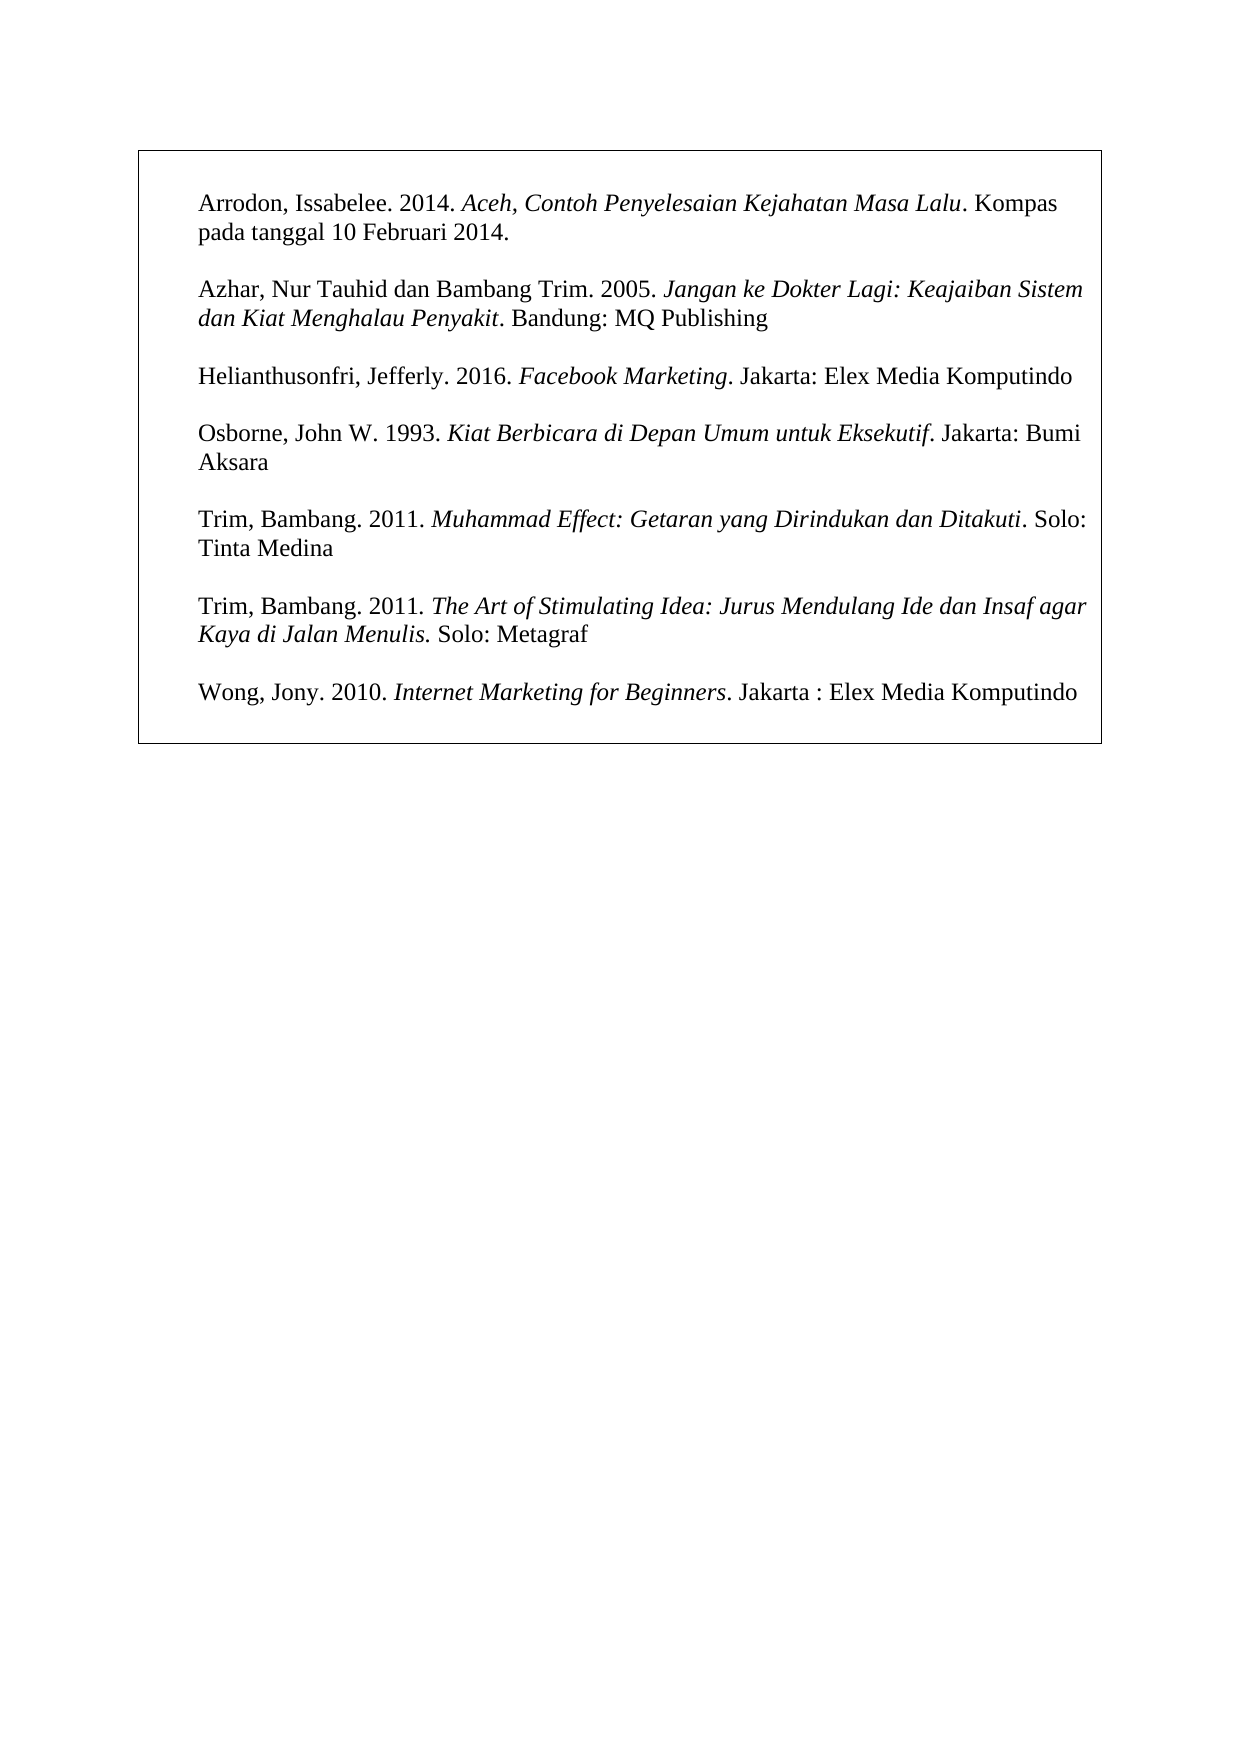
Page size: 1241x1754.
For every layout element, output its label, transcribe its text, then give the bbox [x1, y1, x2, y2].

table_cell Arrodon, Issabelee. 2014. Aceh, Contoh Penyelesaian Kejahatan Masa Lalu. Kompas pada tanggal 10 Februari 2014. Azhar, Nur Tauhid dan Bambang Trim. 2005. Jangan ke Dokter Lagi: Keajaiban Sistem dan Kiat Menghalau Penyakit. Bandung: MQ Publishing Helianthusonfri, Jefferly. 2016. Facebook Marketing. Jakarta: Elex Media Komputindo Osborne, John W. 1993. Kiat Berbicara di Depan Umum untuk Eksekutif. Jakarta: Bumi Aksara Trim, Bambang. 2011. Muhammad Effect: Getaran yang Dirindukan dan Ditakuti. Solo: Tinta Medina Trim, Bambang. 2011. The Art of Stimulating Idea: Jurus Mendulang Ide dan Insaf agar Kaya di Jalan Menulis. Solo: Metagraf Wong, Jony. 2010. Internet Marketing for Beginners. Jakarta : Elex Media Komputindo [139, 151, 1101, 743]
